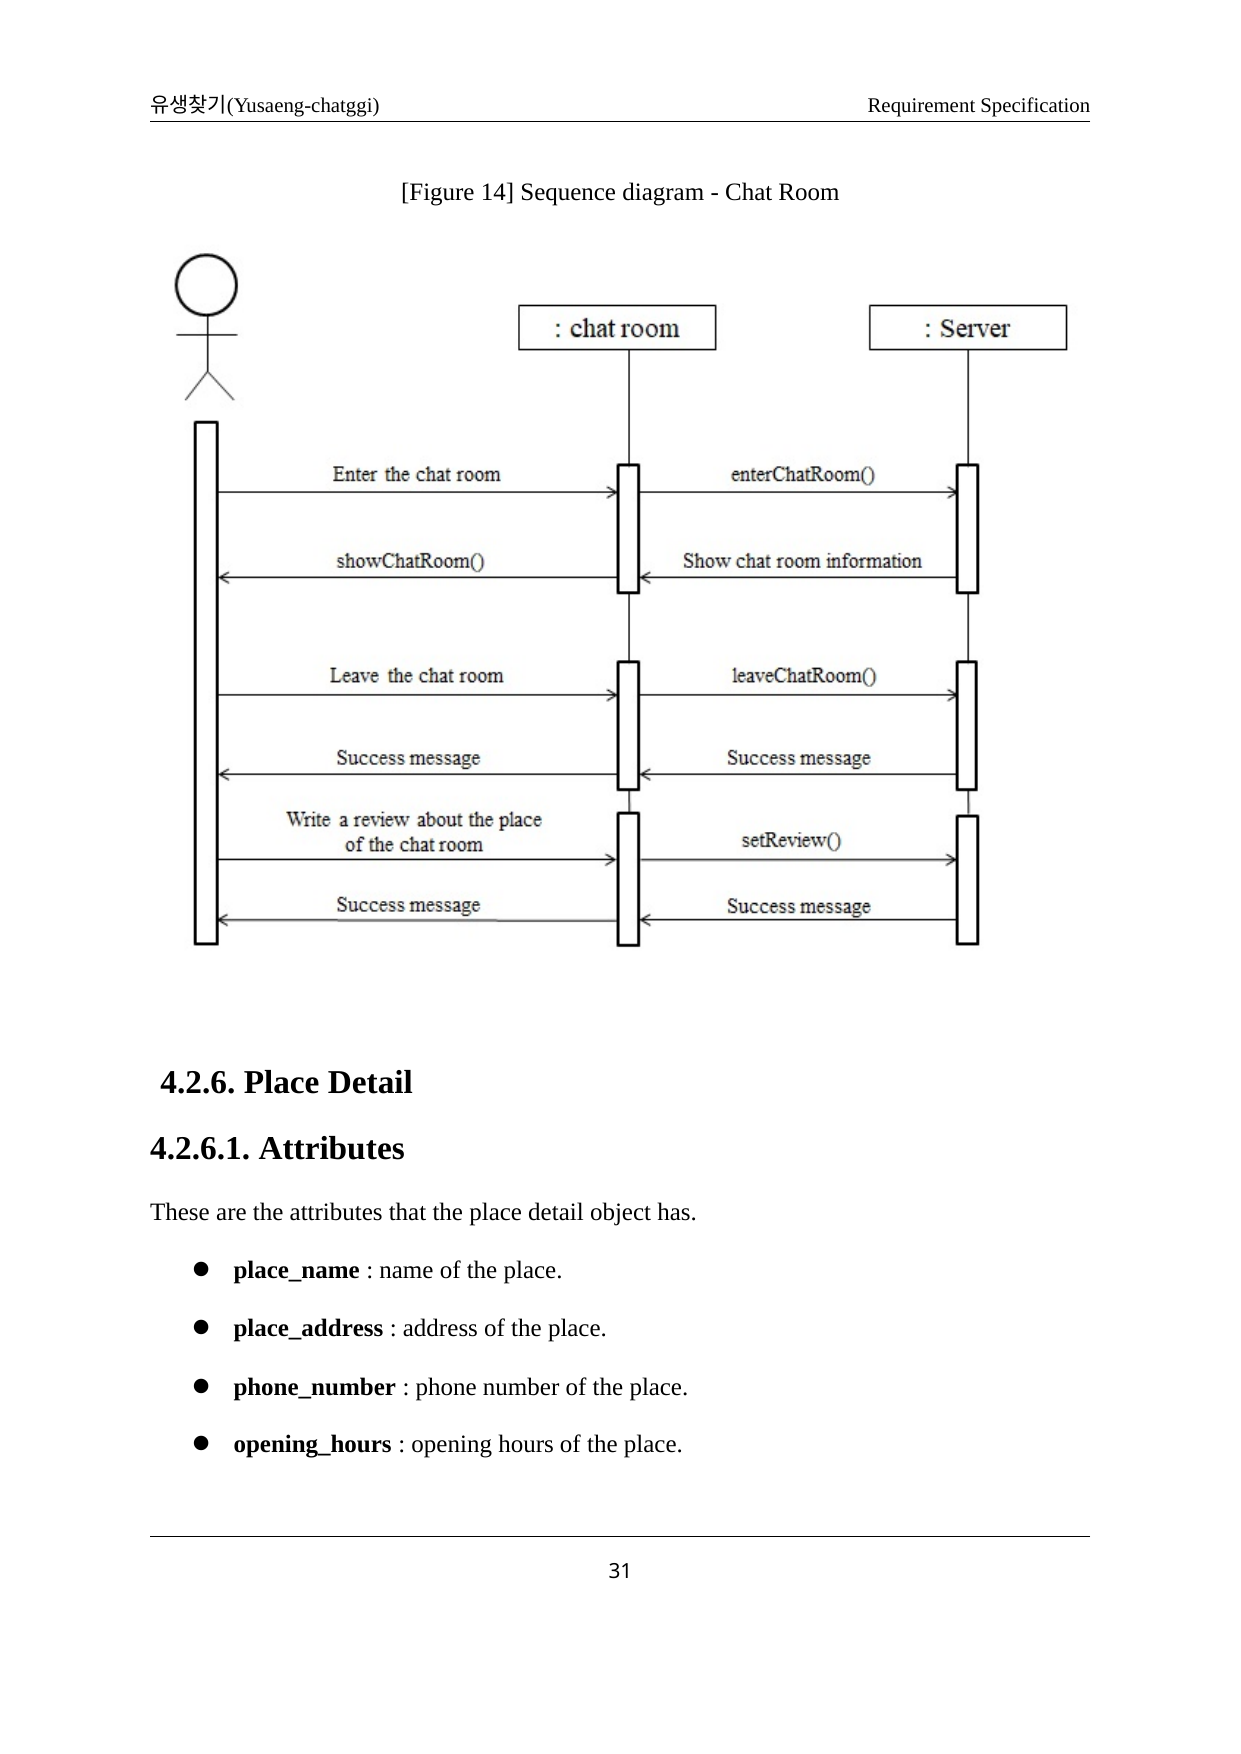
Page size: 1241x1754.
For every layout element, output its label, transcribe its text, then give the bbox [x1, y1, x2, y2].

text These are the attributes that the place detail object has. [150, 1197, 1090, 1226]
text 4.2.6.1. Attributes [150, 1128, 1090, 1167]
text [Figure 14] Sequence diagram - Chat Room [150, 177, 1090, 206]
list place_address : address of the place. [192, 1313, 1090, 1342]
list opening_hours : opening hours of the place. [192, 1429, 1090, 1458]
subtitle 4.2.6. Place Detail [160, 1062, 1090, 1100]
list phone_number : phone number of the place. [192, 1372, 1090, 1400]
picture [150, 233, 1091, 975]
list place_name : name of the place. [192, 1256, 1090, 1284]
